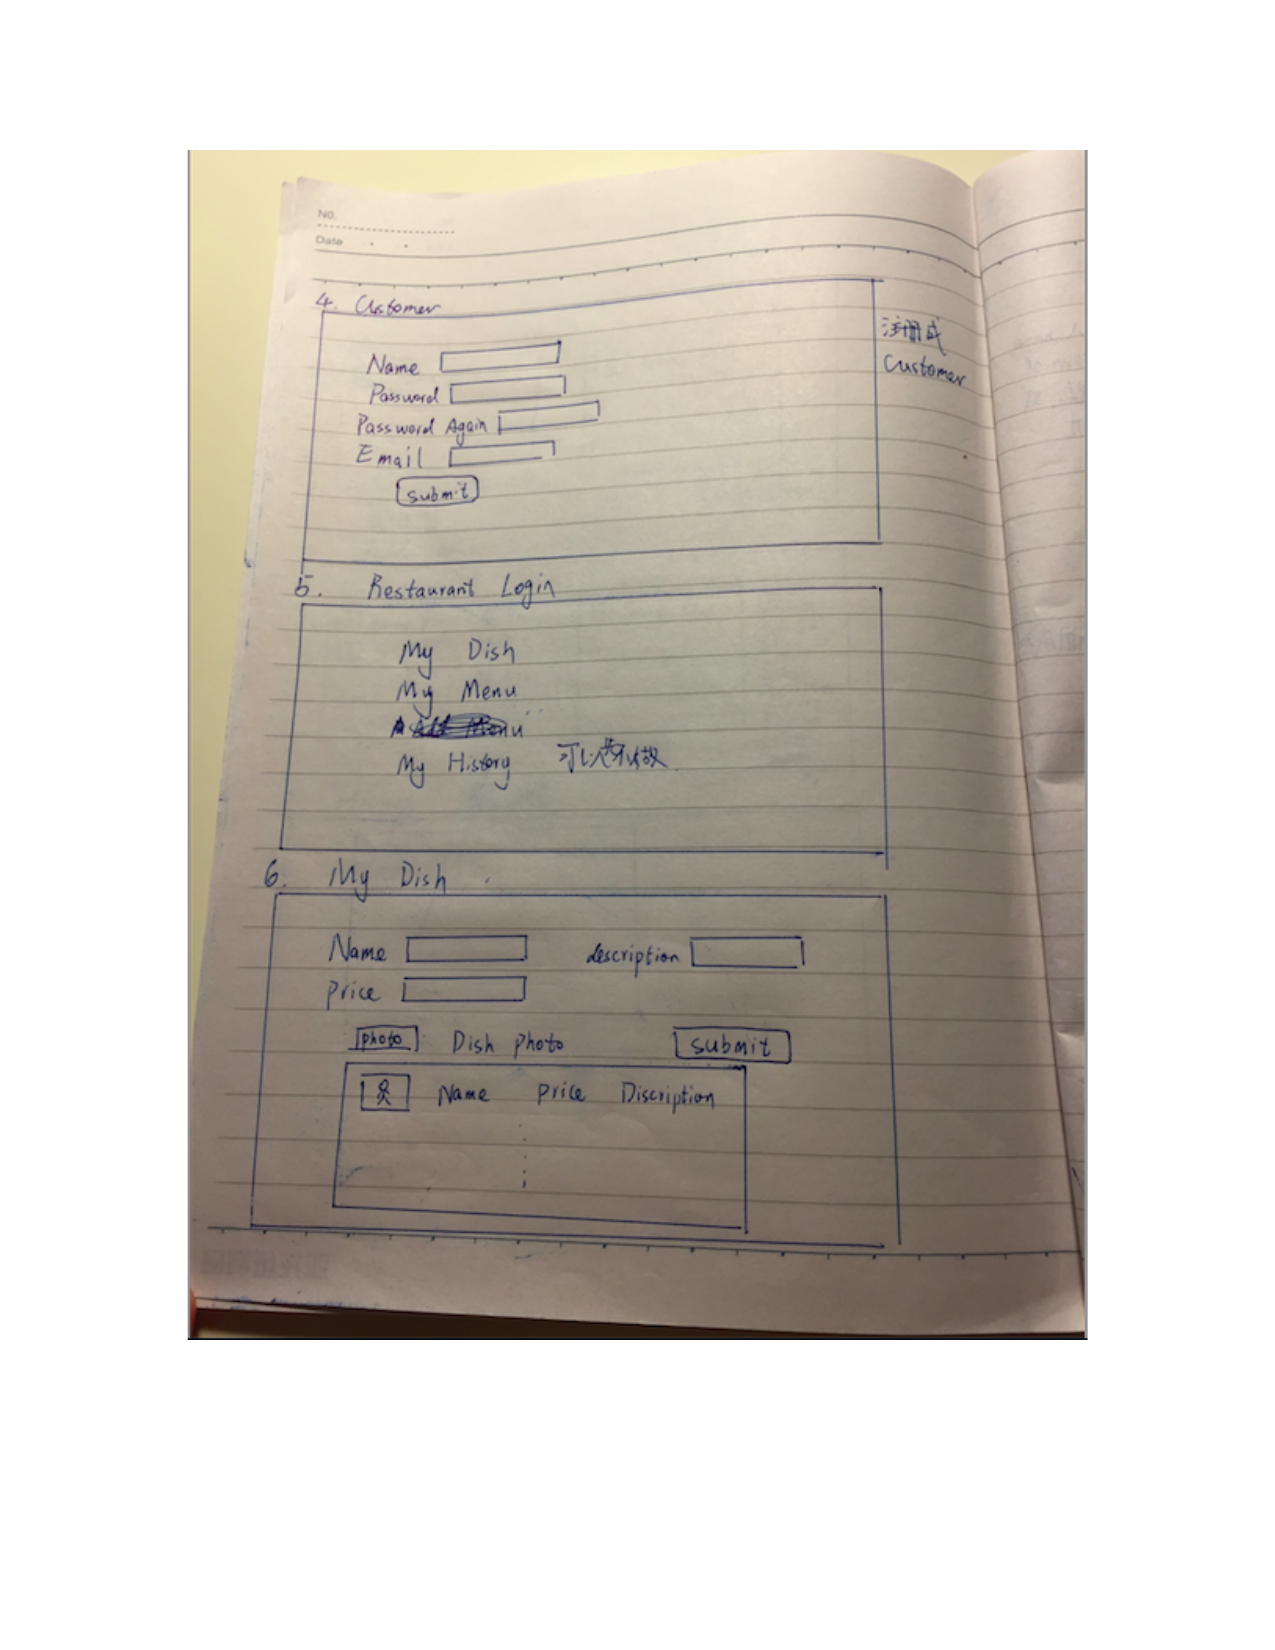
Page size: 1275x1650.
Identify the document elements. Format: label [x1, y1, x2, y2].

picture [187, 150, 1088, 1340]
